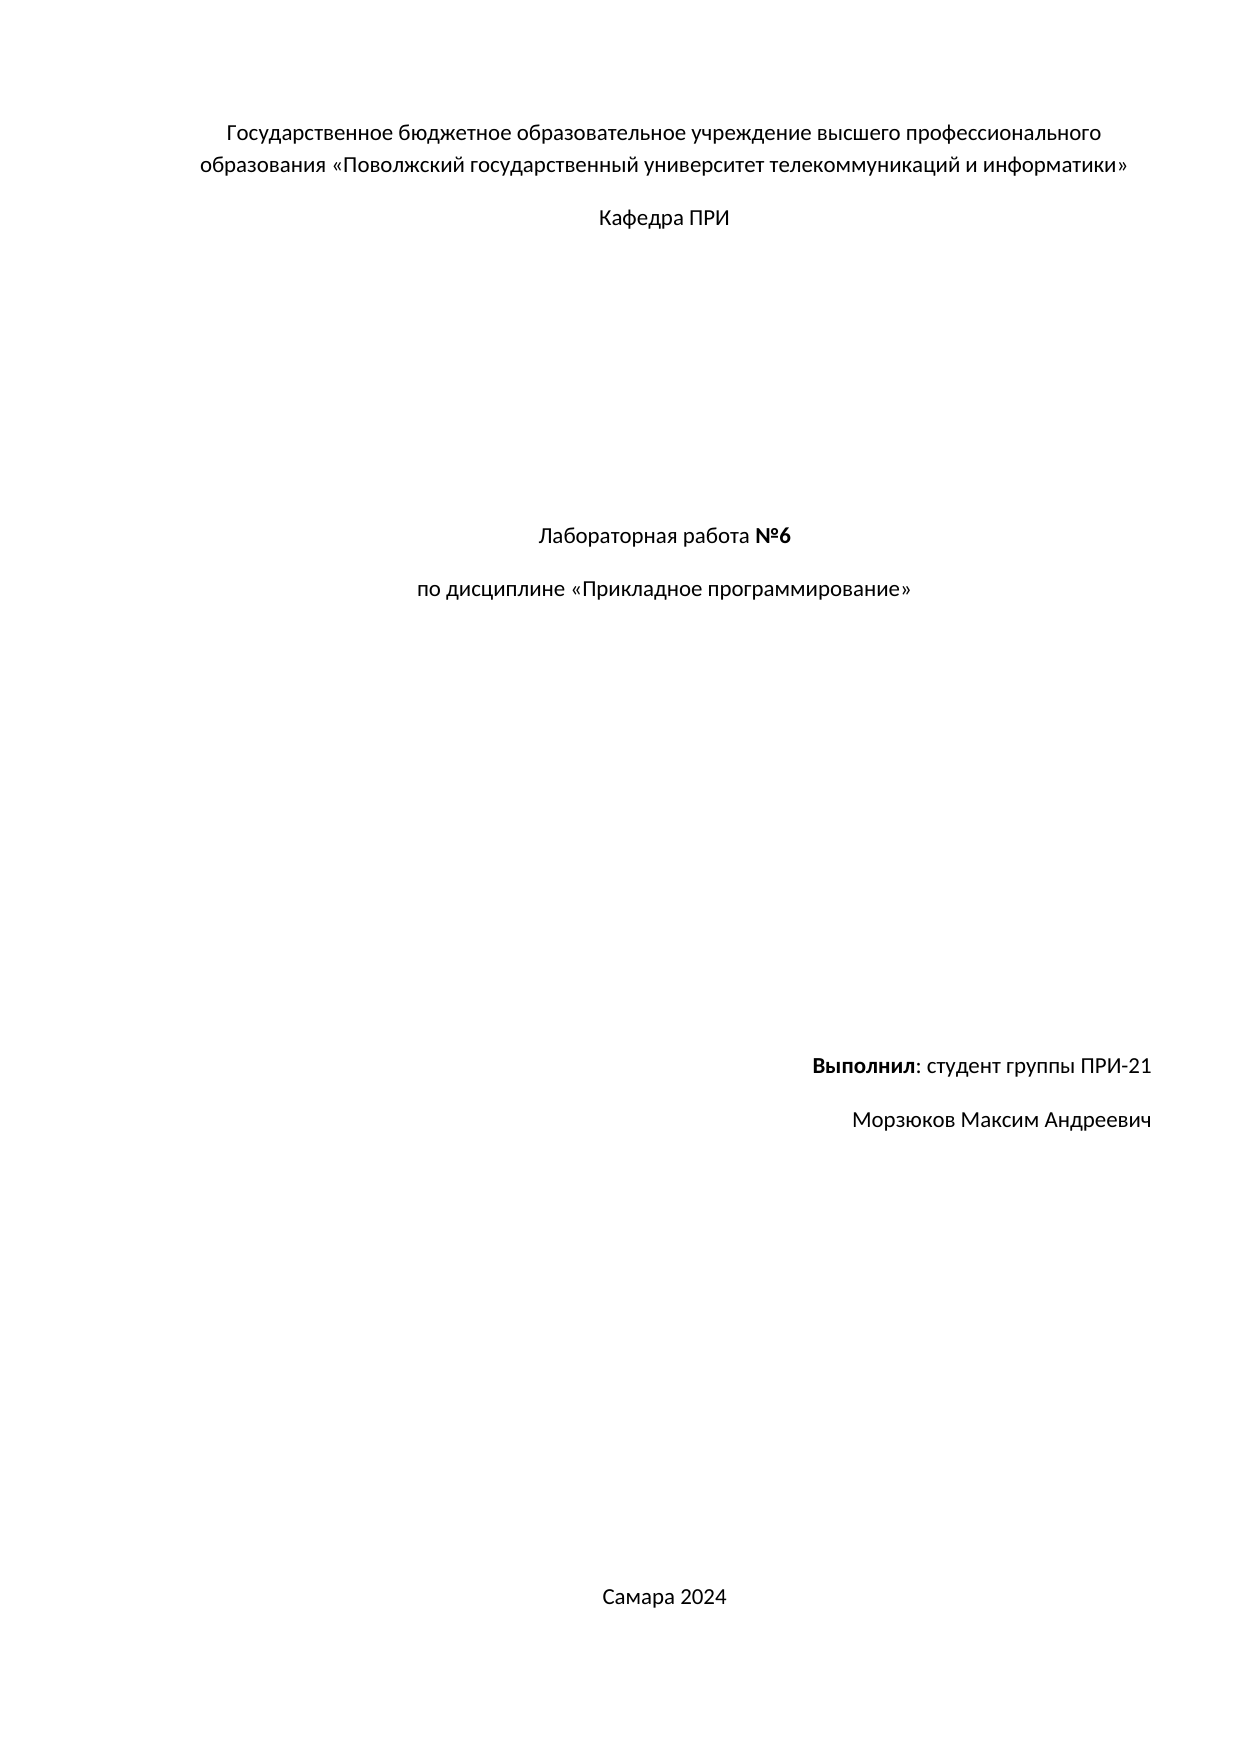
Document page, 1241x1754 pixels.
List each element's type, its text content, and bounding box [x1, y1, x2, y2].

text Самара 2024 [177, 1582, 1152, 1610]
text Морзюков Максим Андреевич [177, 1105, 1152, 1133]
text Кафедра ПРИ [177, 203, 1152, 231]
text Выполнил: студент группы ПРИ-21 [177, 1052, 1152, 1080]
text по дисциплине «Прикладное программирование» [177, 574, 1152, 602]
text Лабораторная работа №6 [177, 521, 1152, 549]
text Государственное бюджетное образовательное учреждение высшего профессионального образования «Поволжский государственный университет телекоммуникаций и информатики» [177, 118, 1152, 178]
